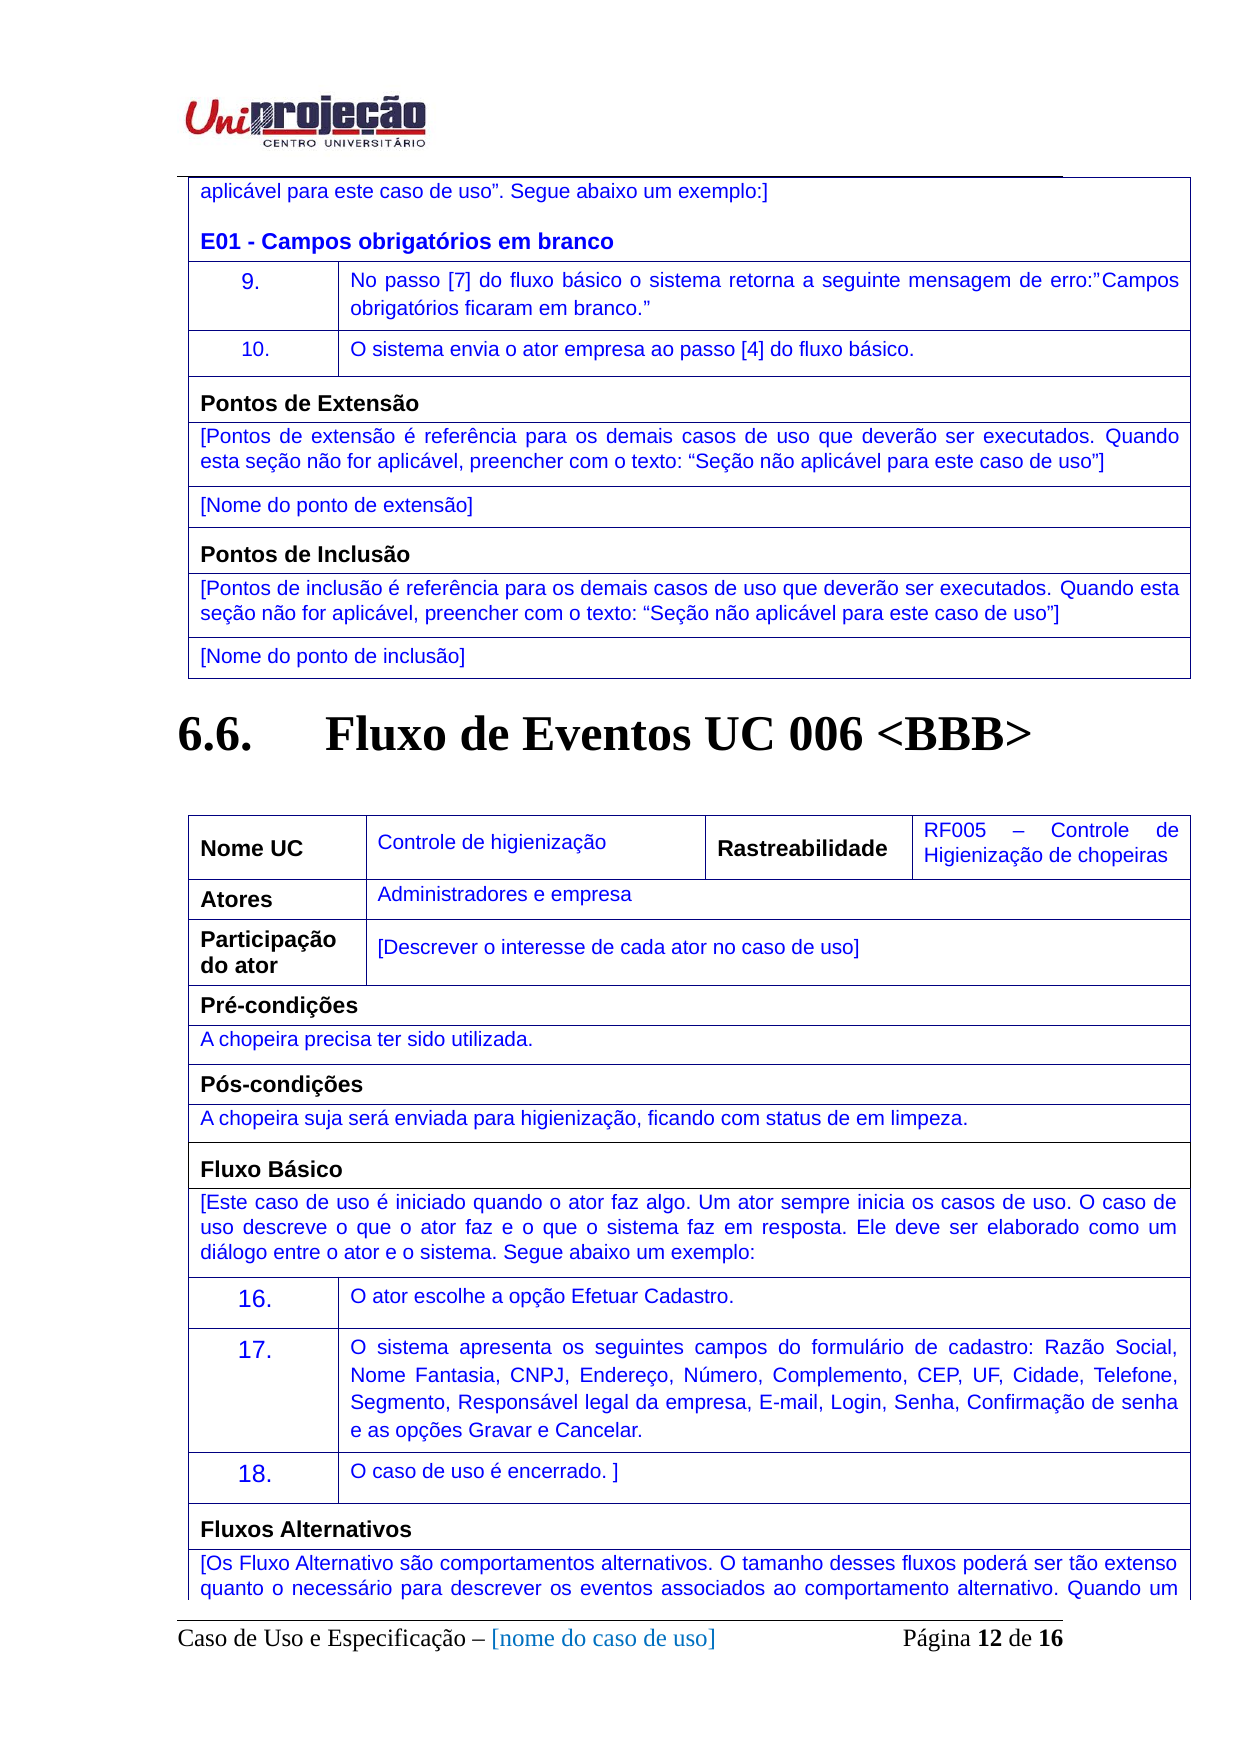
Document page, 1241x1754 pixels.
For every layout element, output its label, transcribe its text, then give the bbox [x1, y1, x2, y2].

table_cell O caso de uso é encerrado. ] [339, 1453, 1190, 1503]
table_cell O sistema apresenta os seguintes campos do formulário de cadastro: Razão Social, Nome Fantasia, CNPJ, Endereço, Número, Complemento, CEP, UF, Cidade, Telefone, Segmento, Responsável legal da empresa, E-mail, Login, Senha, Confirmação de senha e as opções Gravar e Cancelar. [339, 1329, 1190, 1452]
picture [177, 73, 448, 175]
table_cell Fluxos Alternativos [189, 1504, 1190, 1549]
table_cell A chopeira suja será enviada para higienização, ficando com status de em limpeza. [189, 1105, 1190, 1142]
table_cell [189, 1453, 338, 1503]
table_header RF005 – Controle de Higienização de chopeiras [913, 816, 1190, 879]
subtitle Fluxo de Eventos UC 006 <BBB> [177, 704, 1063, 762]
table_cell Participação do ator [189, 920, 366, 985]
table_cell A chopeira precisa ter sido utilizada. [189, 1026, 1190, 1063]
table_header Controle de higienização [367, 816, 705, 879]
table_cell Fluxo Básico [189, 1143, 1190, 1188]
table_cell [189, 331, 338, 376]
table_cell E01 - Campos obrigatórios em branco [189, 216, 1190, 261]
table_cell [Pontos de inclusão é referência para os demais casos de uso que deverão ser executados. Quando esta seção não for aplicável, preencher com o texto: “Seção não aplicável para este caso de uso”] [189, 574, 1190, 637]
table_cell [Descrever o interesse de cada ator no caso de uso] [367, 920, 1190, 985]
table_header Rastreabilidade [706, 816, 912, 879]
table_cell [189, 1278, 338, 1328]
table_cell Pontos de Inclusão [189, 528, 1190, 573]
table_cell Pós-condições [189, 1065, 1190, 1103]
table_cell Administradores e empresa [367, 880, 1190, 919]
table_cell No passo [7] do fluxo básico o sistema retorna a seguinte mensagem de erro:”Campos obrigatórios ficaram em branco.” [339, 262, 1190, 330]
table_cell Pré-condições [189, 986, 1190, 1025]
table_cell [Nome do ponto de inclusão] [189, 638, 1190, 678]
table_cell [189, 1329, 338, 1452]
table_cell [Nome do ponto de extensão] [189, 487, 1190, 527]
table_cell O sistema envia o ator empresa ao passo [4] do fluxo básico. [339, 331, 1190, 376]
table_cell Pontos de Extensão [189, 377, 1190, 422]
table_cell [Pontos de extensão é referência para os demais casos de uso que deverão ser executados. Quando esta seção não for aplicável, preencher com o texto: “Seção não aplicável para este caso de uso”] [189, 423, 1190, 486]
table_cell Atores [189, 880, 366, 919]
table_cell [189, 262, 338, 330]
table_header Nome UC [189, 816, 366, 879]
table_cell O ator escolhe a opção Efetuar Cadastro. [339, 1278, 1190, 1328]
table_cell [Este caso de uso é iniciado quando o ator faz algo. Um ator sempre inicia os casos de uso. O caso de uso descreve o que o ator faz e o que o sistema faz em resposta. Ele deve ser elaborado como um diálogo entre o ator e o sistema. Segue abaixo um exemplo: [189, 1189, 1190, 1277]
